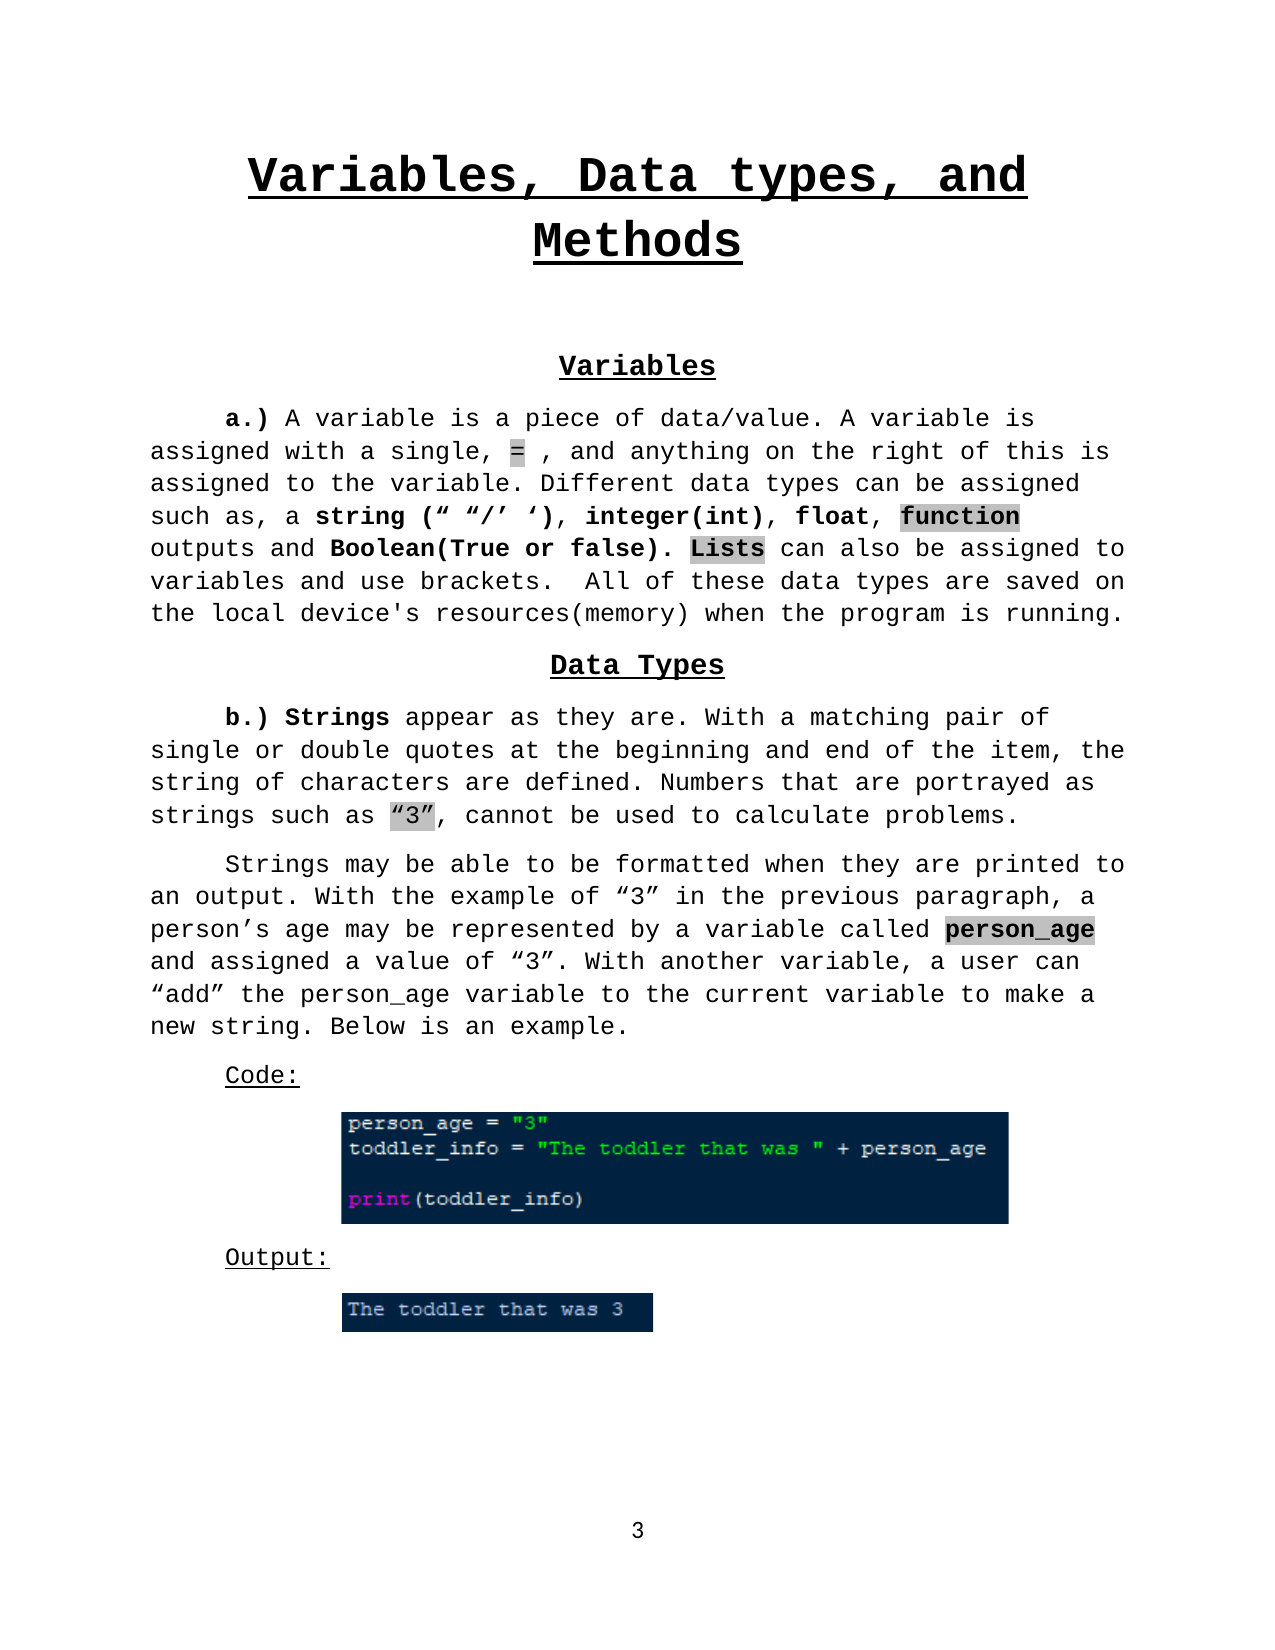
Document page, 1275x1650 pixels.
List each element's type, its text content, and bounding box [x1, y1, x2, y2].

text Output: [150, 1244, 1125, 1273]
text Variables [150, 351, 1125, 384]
text Data Types [150, 650, 1125, 683]
picture [340, 1293, 652, 1331]
picture [341, 1112, 1009, 1224]
text b.) Strings appear as they are. With a matching pair of single or double quotes at the beginning and end of the item, the string of characters are defined. Numbers that are portrayed as strings such as “3”, cannot be used to calculate problems. [150, 705, 1125, 831]
text Variables, Data types, and Methods [150, 150, 1125, 272]
text Code: [150, 1063, 1125, 1091]
text Strings may be able to be formatted when they are printed to an output. With the example of “3” in the previous paragraph, a person’s age may be represented by a variable called person_age and assigned a value of “3”. With another variable, a user can “add” the person_age variable to the current variable to make a new string. Below is an example. [150, 851, 1125, 1042]
text a.) A variable is a piece of data/value. A variable is assigned with a single, = , and anything on the right of this is assigned to the variable. Different data types can be assigned such as, a string (“ “/’ ‘), integer(int), float, function outputs and Boolean(True or false). Lists can also be assigned to variables and use brackets. All of these data types are saved on the local device's resources(memory) when the program is running. [150, 406, 1125, 629]
